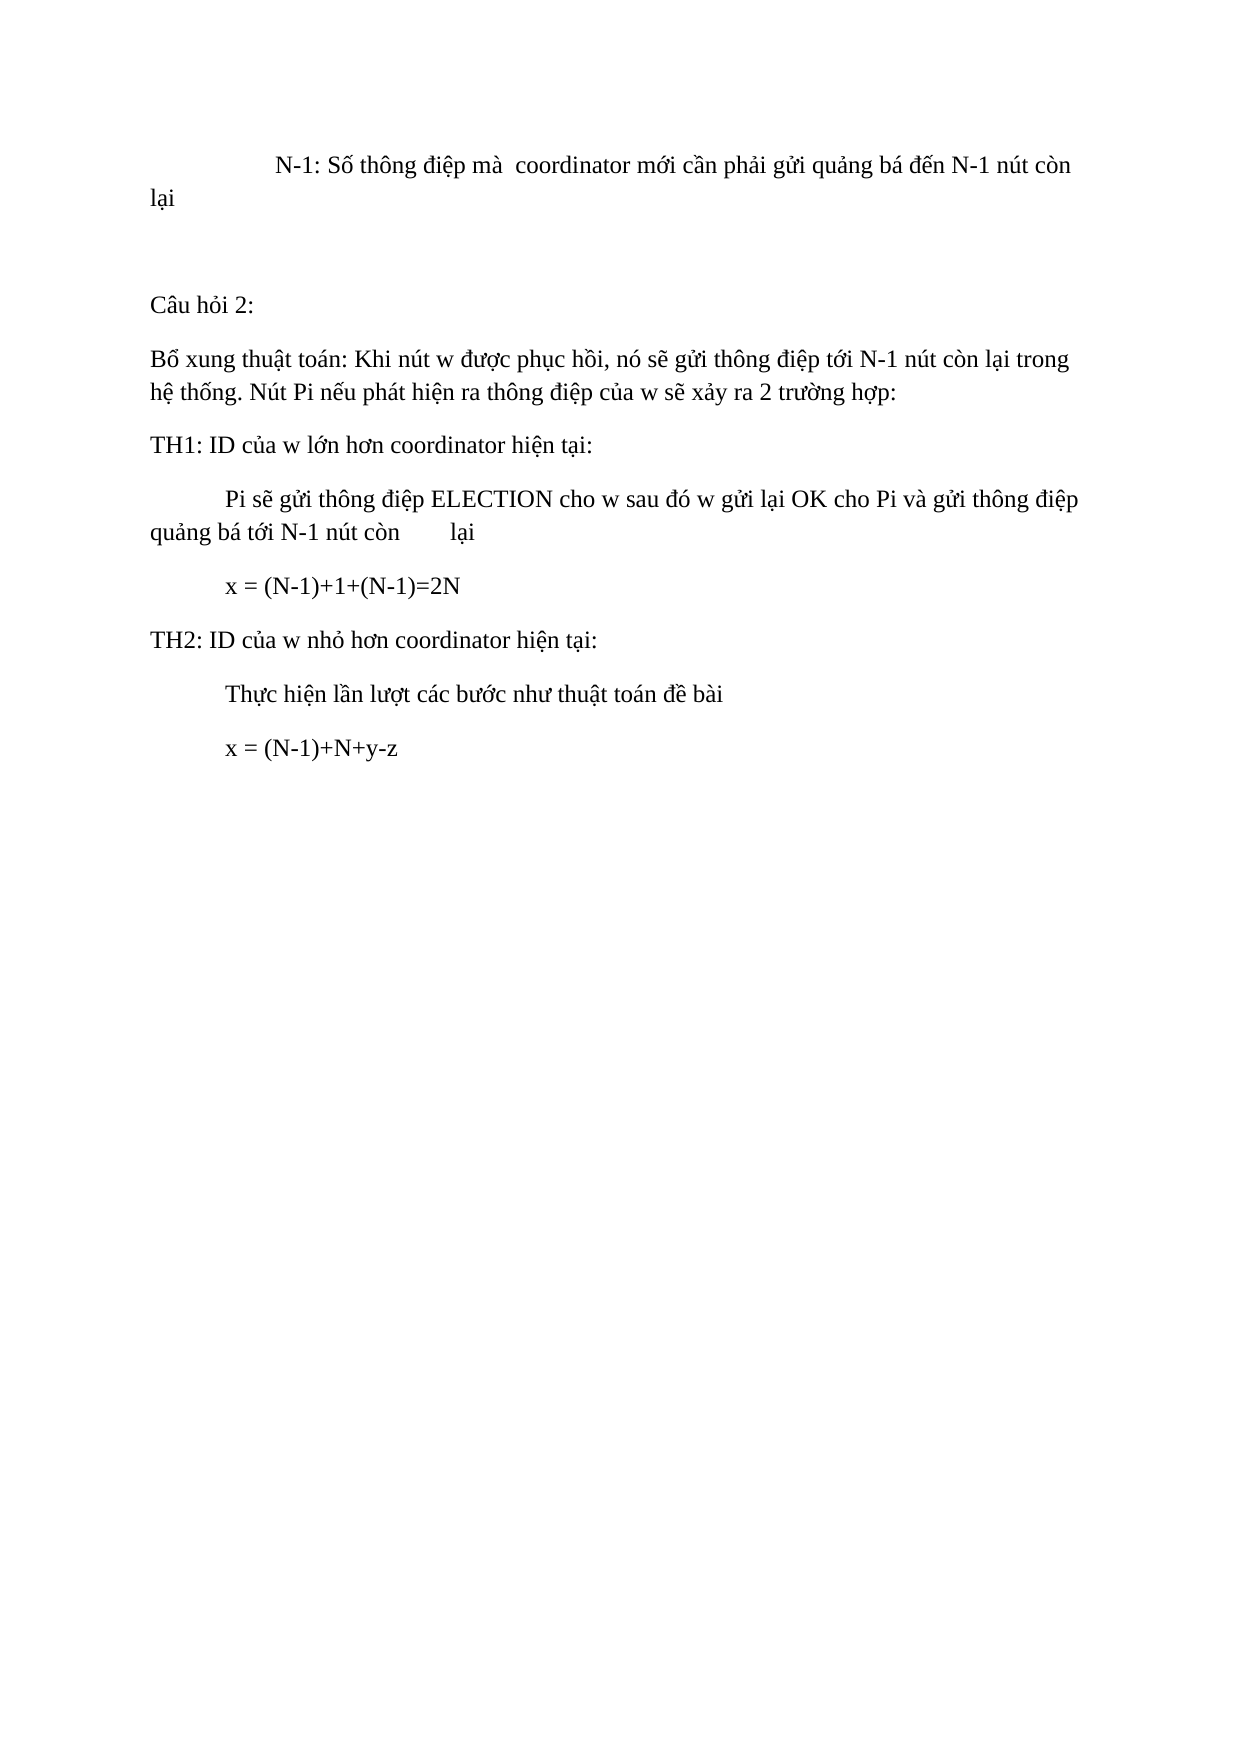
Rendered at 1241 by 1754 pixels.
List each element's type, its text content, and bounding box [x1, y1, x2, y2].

text Thực hiện lần lượt các bước như thuật toán đề bài [150, 679, 1090, 708]
text TH2: ID của w nhỏ hơn coordinator hiện tại: [150, 625, 1090, 654]
text Pi sẽ gửi thông điệp ELECTION cho w sau đó w gửi lại OK cho Pi và gửi thông điệp quảng bá tới N-1 nút còn lại [150, 484, 1090, 546]
text x = (N-1)+N+y-z [150, 733, 1090, 762]
text Bổ xung thuật toán: Khi nút w được phục hồi, nó sẽ gửi thông điệp tới N-1 nút còn lại trong hệ thống. Nút Pi nếu phát hiện ra thông điệp của w sẽ xảy ra 2 trường hợp: [150, 344, 1090, 406]
text Câu hỏi 2: [150, 290, 1090, 319]
text N-1: Số thông điệp mà coordinator mới cần phải gửi quảng bá đến N-1 nút còn lại [150, 150, 1090, 212]
text TH1: ID của w lớn hơn coordinator hiện tại: [150, 431, 1090, 459]
text x = (N-1)+1+(N-1)=2N [150, 571, 1090, 600]
